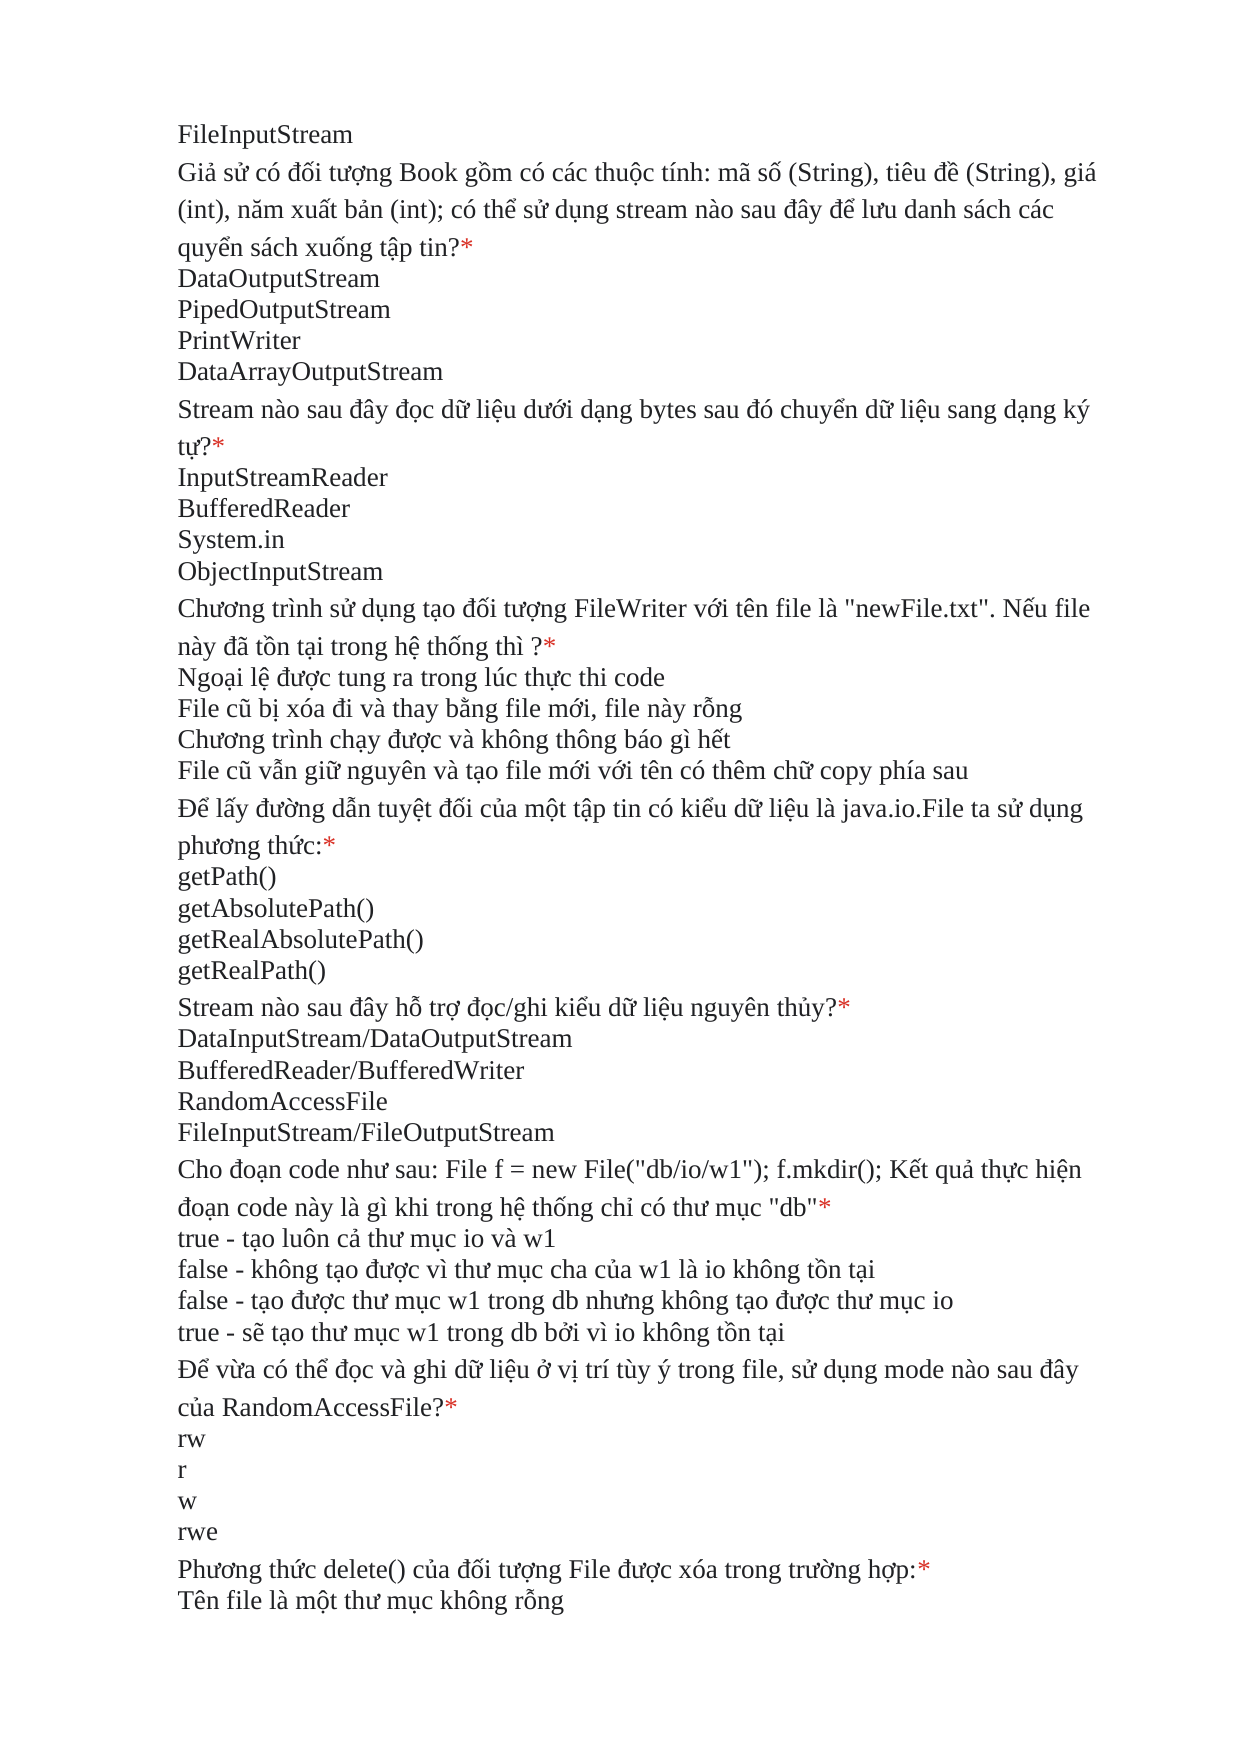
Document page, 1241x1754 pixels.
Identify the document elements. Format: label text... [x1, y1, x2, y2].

text getPath() [177, 861, 1122, 892]
text RandomAccessFile [177, 1085, 1122, 1116]
text Cho đoạn code như sau: File f = new File("db/io/w1"); f.mkdir(); Kết quả thực hiện đoạn code này là gì khi trong hệ thống chỉ có thư mục "db"* [177, 1147, 1122, 1222]
text FileInputStream [177, 118, 1122, 149]
text getRealPath() [177, 954, 1122, 985]
text System.in [177, 524, 1122, 555]
text Stream nào sau đây đọc dữ liệu dưới dạng bytes sau đó chuyển dữ liệu sang dạng ký tự?* [177, 386, 1122, 461]
text File cũ vẫn giữ nguyên và tạo file mới với tên có thêm chữ copy phía sau [177, 754, 1122, 786]
text InputStreamReader [177, 461, 1122, 492]
text Để vừa có thể đọc và ghi dữ liệu ở vị trí tùy ý trong file, sử dụng mode nào sau đây của RandomAccessFile?* [177, 1347, 1122, 1422]
text Tên file là một thư mục không rỗng [177, 1584, 1122, 1615]
text DataOutputStream [177, 262, 1122, 293]
text true - sẽ tạo thư mục w1 trong db bởi vì io không tồn tại [177, 1316, 1122, 1347]
text Chương trình sử dụng tạo đối tượng FileWriter với tên file là "newFile.txt". Nếu file này đã tồn tại trong hệ thống thì ?* [177, 586, 1122, 661]
text w [177, 1484, 1122, 1515]
text getAbsolutePath() [177, 892, 1122, 923]
text PipedOutputStream [177, 293, 1122, 324]
text Stream nào sau đây hỗ trợ đọc/ghi kiểu dữ liệu nguyên thủy?* [177, 985, 1122, 1023]
text BufferedReader [177, 492, 1122, 524]
text PrintWriter [177, 324, 1122, 355]
text getRealAbsolutePath() [177, 923, 1122, 954]
text FileInputStream/FileOutputStream [177, 1116, 1122, 1147]
text r [177, 1453, 1122, 1484]
text rw [177, 1422, 1122, 1453]
text File cũ bị xóa đi và thay bằng file mới, file này rỗng [177, 692, 1122, 723]
text Phương thức delete() của đối tượng File được xóa trong trường hợp:* [177, 1546, 1122, 1584]
text Giả sử có đối tượng Book gồm có các thuộc tính: mã số (String), tiêu đề (String), giá (int), năm xuất bản (int); có thể sử dụng stream nào sau đây để lưu danh sách các quyển sách xuống tập tin?* [177, 149, 1122, 262]
text Để lấy đường dẫn tuyệt đối của một tập tin có kiểu dữ liệu là java.io.File ta sử dụng phương thức:* [177, 786, 1122, 861]
text Ngoại lệ được tung ra trong lúc thực thi code [177, 661, 1122, 692]
text Chương trình chạy được và không thông báo gì hết [177, 723, 1122, 754]
text false - không tạo được vì thư mục cha của w1 là io không tồn tại [177, 1253, 1122, 1284]
text BufferedReader/BufferedWriter [177, 1054, 1122, 1085]
text false - tạo được thư mục w1 trong db nhưng không tạo được thư mục io [177, 1284, 1122, 1316]
text DataArrayOutputStream [177, 355, 1122, 386]
text true - tạo luôn cả thư mục io và w1 [177, 1222, 1122, 1253]
text rwe [177, 1515, 1122, 1546]
text ObjectInputStream [177, 555, 1122, 586]
text DataInputStream/DataOutputStream [177, 1023, 1122, 1054]
